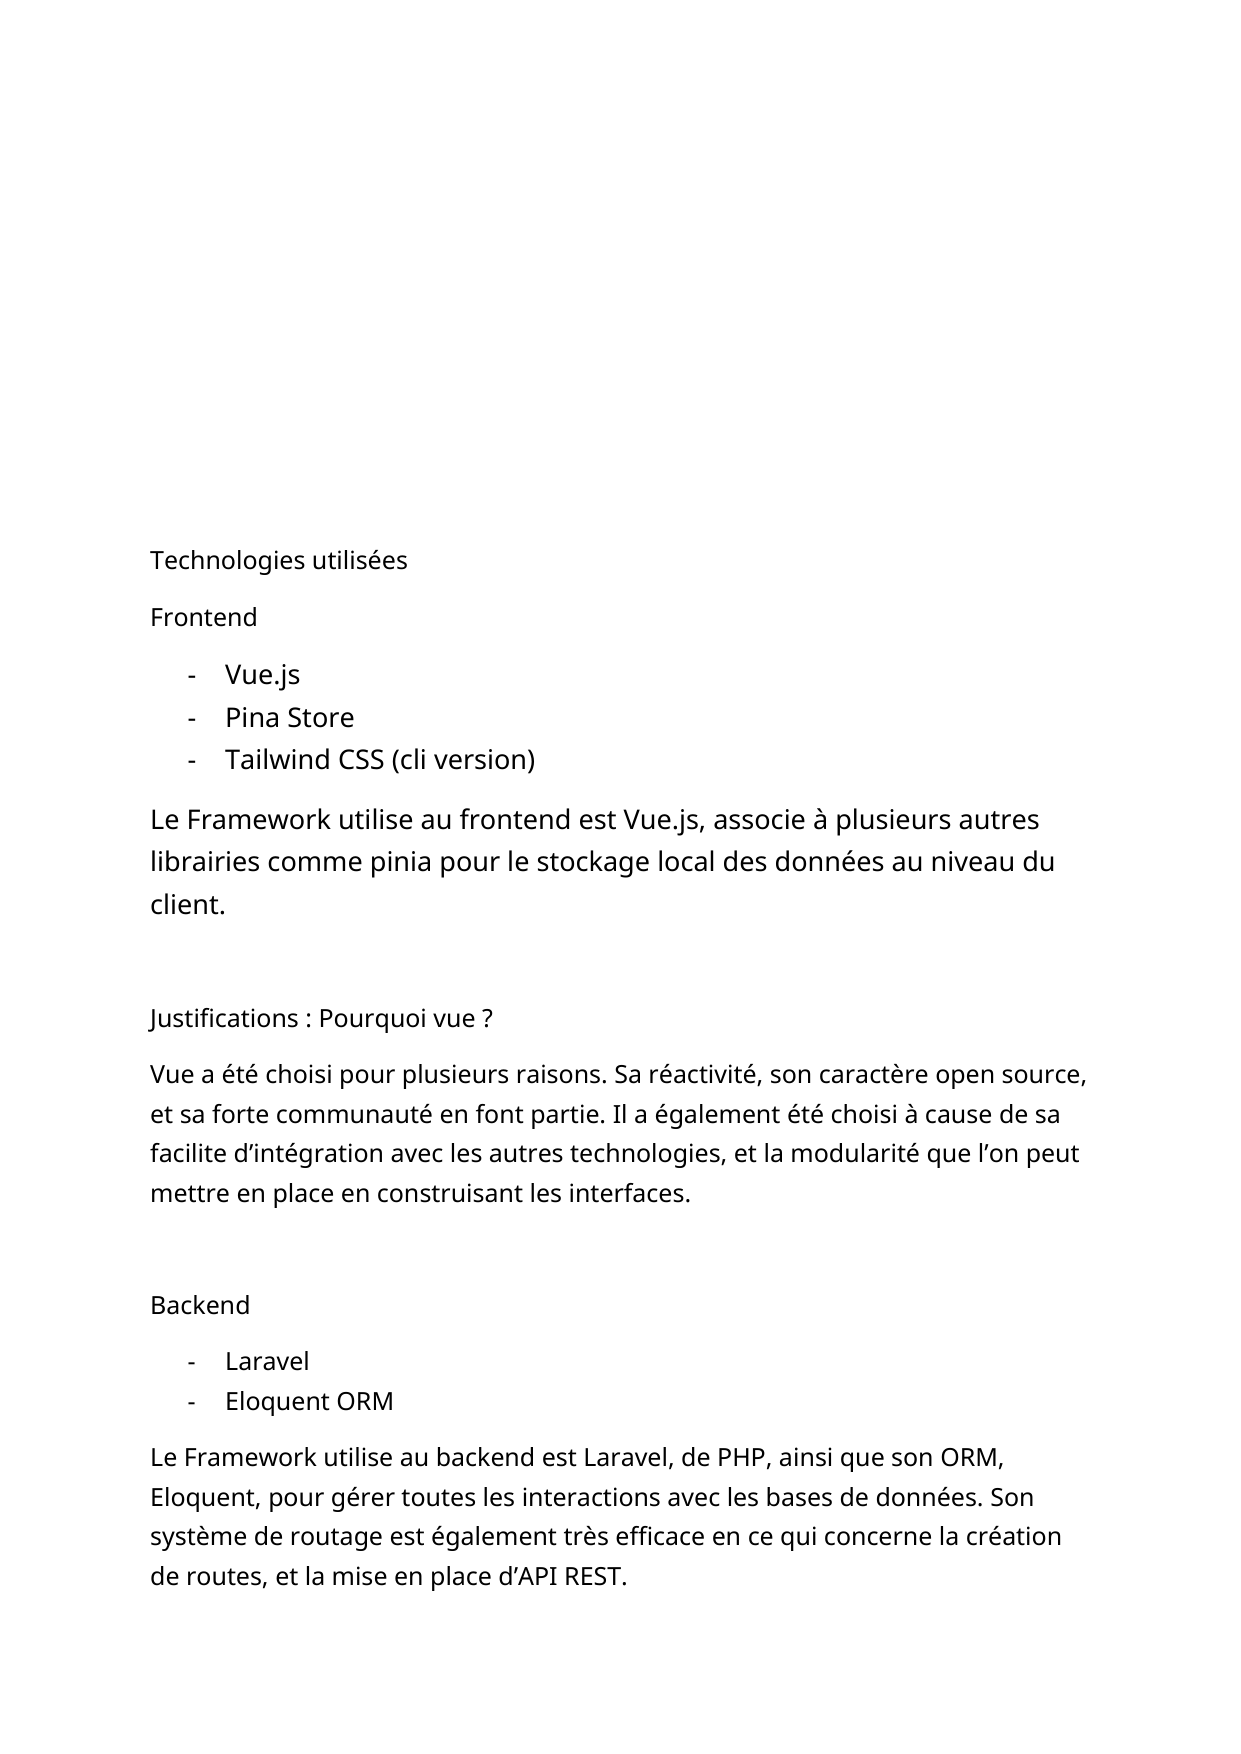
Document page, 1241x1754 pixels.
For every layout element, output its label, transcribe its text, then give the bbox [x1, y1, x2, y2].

text Vue a été choisi pour plusieurs raisons. Sa réactivité, son caractère open source, et sa forte communauté en font partie. Il a également été choisi à cause de sa facilite d’intégration avec les autres technologies, et la modularité que l’on peut mettre en place en construisant les interfaces. [150, 1057, 1090, 1210]
list Pina Store [187, 698, 1090, 735]
text Frontend [150, 599, 1090, 633]
list Eloquent ORM [187, 1383, 1090, 1418]
text Technologies utilisées [150, 543, 1090, 577]
list Vue.js [187, 655, 1090, 692]
text Le Framework utilise au backend est Laravel, de PHP, ainsi que son ORM, Eloquent, pour gérer toutes les interactions avec les bases de données. Son système de routage est également très efficace en ce qui concerne la création de routes, et la mise en place d’API REST. [150, 1440, 1090, 1592]
text Le Framework utilise au frontend est Vue.js, associe à plusieurs autres librairies comme pinia pour le stockage local des données au niveau du client. [150, 800, 1090, 922]
text Backend [150, 1288, 1090, 1322]
text Justifications : Pourquoi vue ? [150, 1001, 1090, 1035]
list Tailwind CSS (cli version) [187, 741, 1090, 778]
list Laravel [187, 1344, 1090, 1378]
